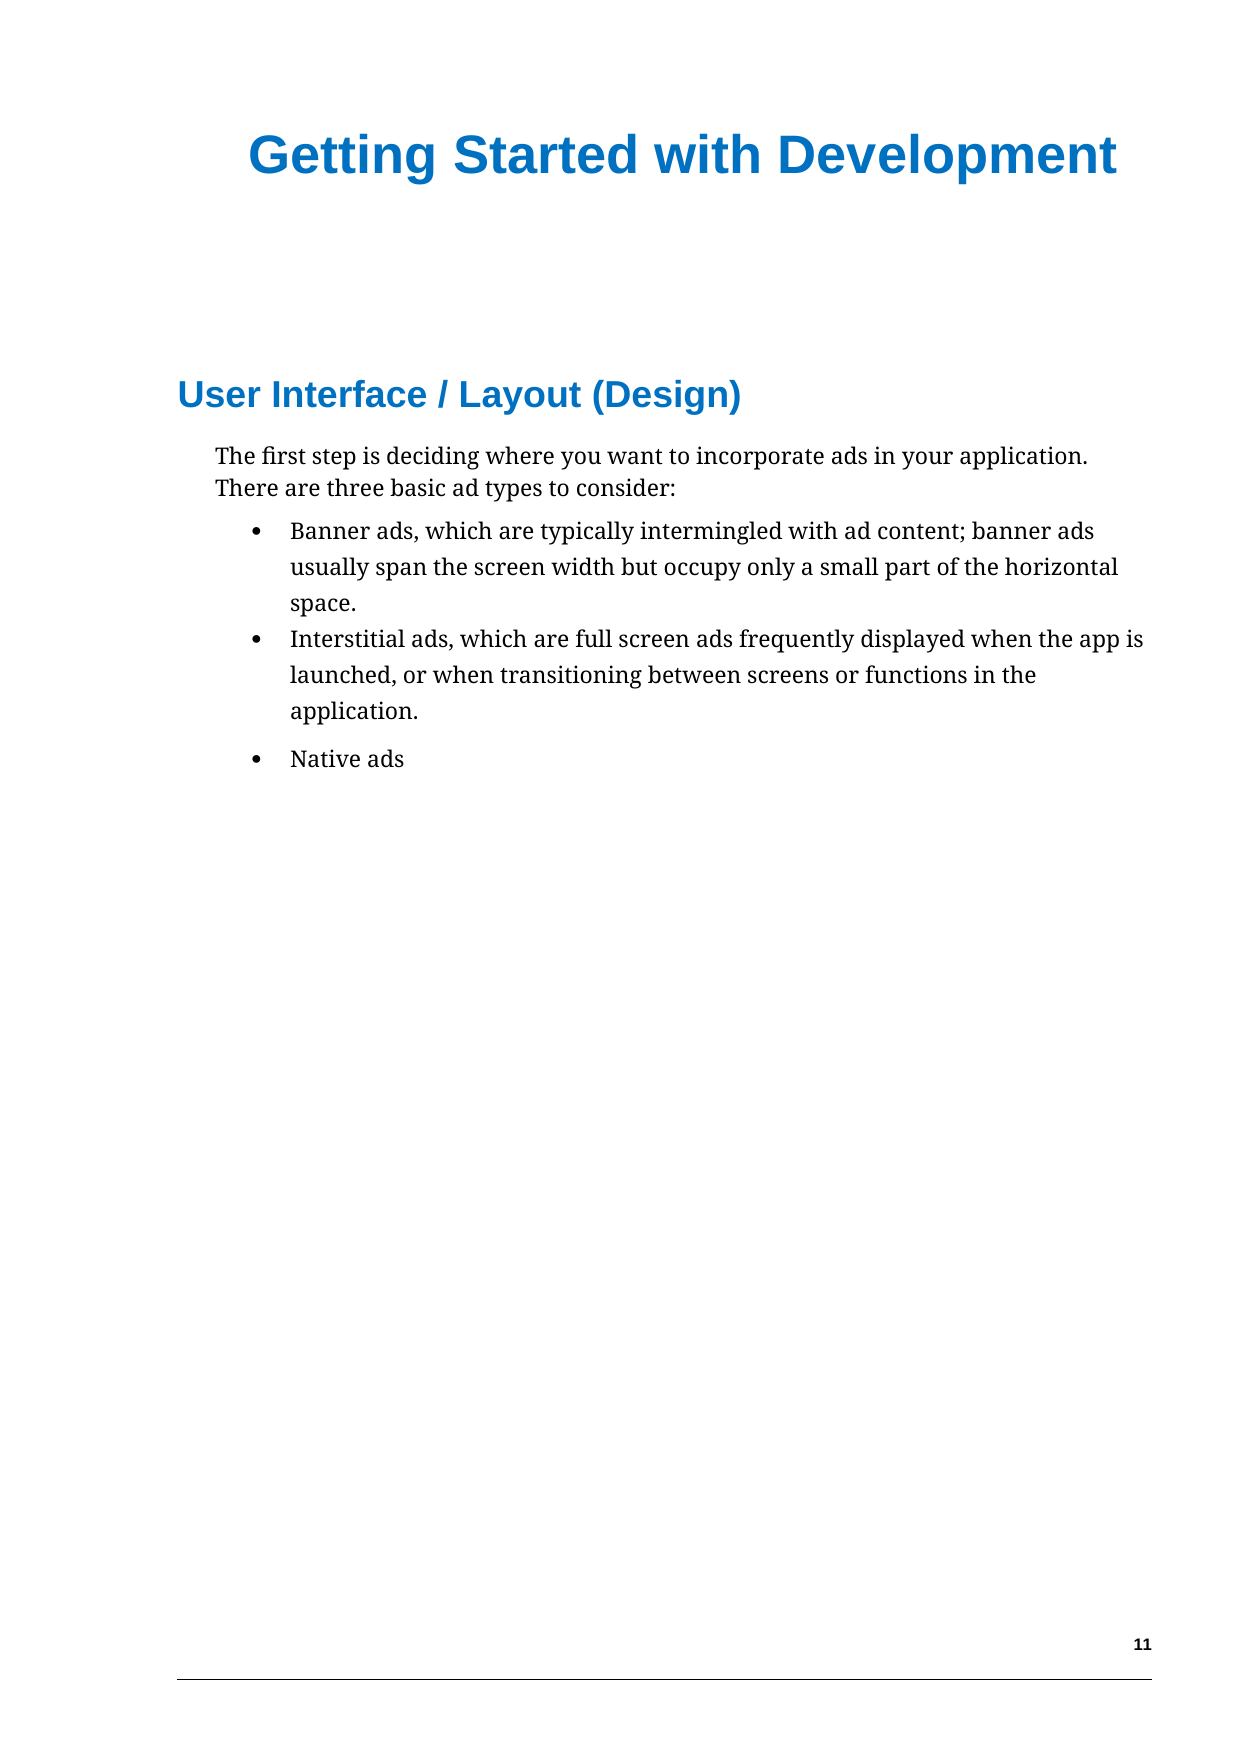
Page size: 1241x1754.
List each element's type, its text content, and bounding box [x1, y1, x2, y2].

subtitle User Interface / Layout (Design) [177, 372, 1152, 415]
list Banner ads, which are typically intermingled with ad content; banner ads usually span the screen width but occupy only a small part of the horizontal space. [252, 515, 1152, 618]
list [252, 743, 1152, 1601]
text The first step is deciding where you want to incorporate ads in your application. There are three basic ad types to consider: [215, 440, 1152, 503]
text Getting Started with Development [215, 122, 1152, 184]
list Interstitial ads, which are full screen ads frequently displayed when the app is launched, or when transitioning between screens or functions in the application. [252, 623, 1152, 726]
